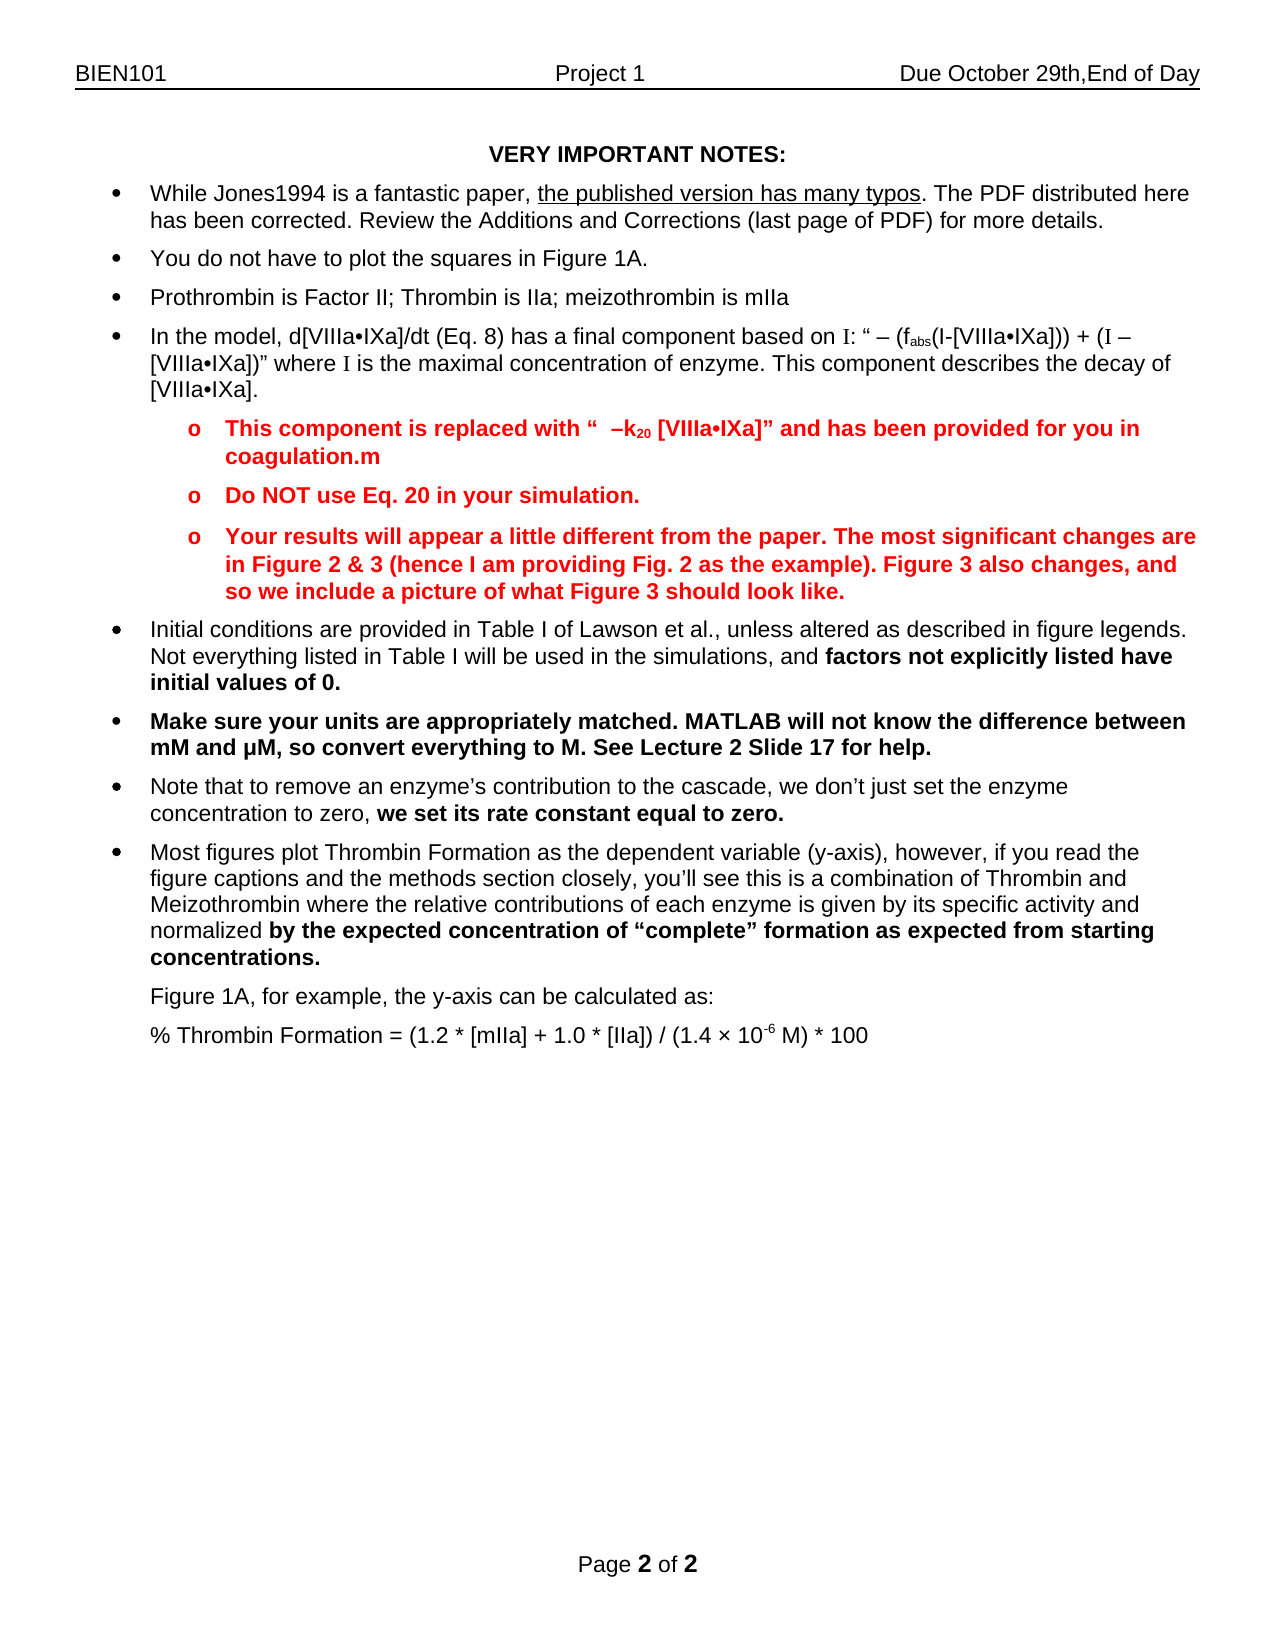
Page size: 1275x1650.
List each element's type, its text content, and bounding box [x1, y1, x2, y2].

list You do not have to plot the squares in Figure 1A. [112, 245, 1200, 272]
list Prothrombin is Factor II; Thrombin is IIa; meizothrombin is mIIa [112, 284, 1200, 311]
list Make sure your units are appropriately matched. MATLAB will not know the difference between mM and μM, so convert everything to M. See Lecture 2 Slide 17 for help. [112, 708, 1200, 761]
list Most figures plot Thrombin Formation as the dependent variable (y-axis), however, if you read the figure captions and the methods section closely, you’ll see this is a combination of Thrombin and Meizothrombin where the relative contributions of each enzyme is given by its specific activity and normalized by the expected concentration of “complete” formation as expected from starting concentrations. [112, 838, 1200, 970]
list Initial conditions are provided in Table I of Lawson et al., unless altered as described in figure legends. Not everything listed in Table I will be used in the simulations, and factors not explicitly listed have initial values of 0. [112, 616, 1200, 696]
list This component is replaced with “ –k20 [VIIIa•IXa]” and has been provided for you in coagulation.m [187, 415, 1200, 469]
list While Jones1994 is a fantastic paper, the published version has many typos. The PDF distributed here has been corrected. Review the Additions and Corrections (last page of PDF) for more details. [112, 180, 1200, 233]
text % Thrombin Formation = (1.2 * [mIIa] + 1.0 * [IIa]) / (1.4 × 10-6 M) * 100 [75, 1022, 1200, 1048]
list Figure 1A, for example, the y-axis can be calculated as: [150, 983, 1200, 1009]
text VERY IMPORTANT NOTES: [75, 141, 1200, 168]
list In the model, d[VIIIa•IXa]/dt (Eq. 8) has a final component based on I: “ – (fabs(I-[VIIIa•IXa])) + (I – [VIIIa•IXa])” where I is the maximal concentration of enzyme. This component describes the decay of [VIIIa•IXa]. [112, 323, 1200, 402]
list Your results will appear a little different from the paper. The most significant changes are in Figure 2 & 3 (hence I am providing Fig. 2 as the example). Figure 3 also changes, and so we include a picture of what Figure 3 should look like. [187, 523, 1200, 604]
list Note that to remove an enzyme’s contribution to the cascade, we don’t just set the enzyme concentration to zero, we set its rate constant equal to zero. [112, 773, 1200, 826]
list Do NOT use Eq. 20 in your simulation. [187, 482, 1200, 510]
